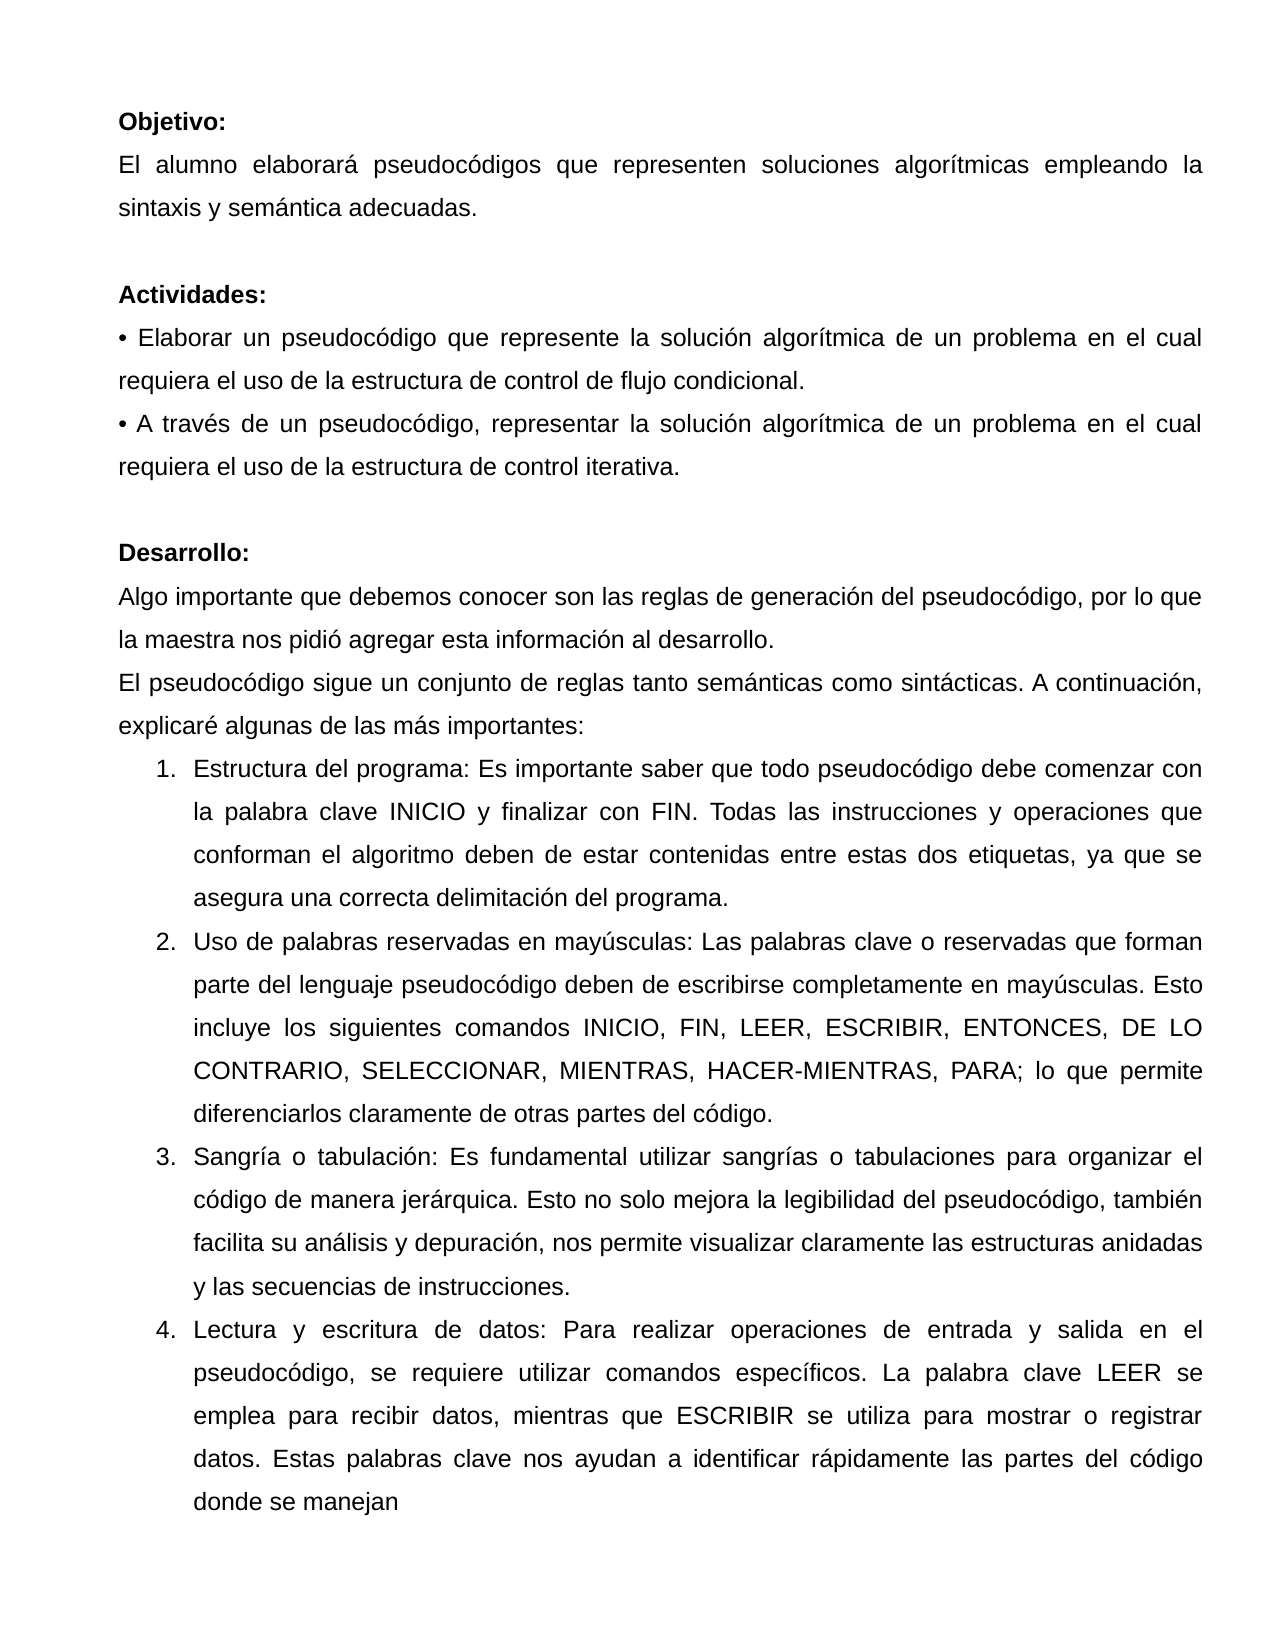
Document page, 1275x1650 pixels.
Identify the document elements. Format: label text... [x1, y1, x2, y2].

text El alumno elaborará pseudocódigos que representen soluciones algorítmicas empleando la sintaxis y semántica adecuadas. [118, 150, 1205, 222]
text • A través de un pseudocódigo, representar la solución algorítmica de un problema en el cual requiera el uso de la estructura de control iterativa. [118, 409, 1205, 481]
text • Elaborar un pseudocódigo que represente la solución algorítmica de un problema en el cual requiera el uso de la estructura de control de flujo condicional. [118, 323, 1205, 394]
list Estructura del programa: Es importante saber que todo pseudocódigo debe comenzar con la palabra clave INICIO y finalizar con FIN. Todas las instrucciones y operaciones que conforman el algoritmo deben de estar contenidas entre estas dos etiquetas, ya que se asegura una correcta delimitación del programa. [156, 754, 1205, 912]
text Desarrollo: [118, 538, 1205, 567]
list Lectura y escritura de datos: Para realizar operaciones de entrada y salida en el pseudocódigo, se requiere utilizar comandos específicos. La palabra clave LEER se emplea para recibir datos, mientras que ESCRIBIR se utiliza para mostrar o registrar datos. Estas palabras clave nos ayudan a identificar rápidamente las partes del código donde se manejan [156, 1314, 1205, 1516]
list Sangría o tabulación: Es fundamental utilizar sangrías o tabulaciones para organizar el código de manera jerárquica. Esto no solo mejora la legibilidad del pseudocódigo, también facilita su análisis y depuración, nos permite visualizar claramente las estructuras anidadas y las secuencias de instrucciones. [156, 1142, 1205, 1300]
text El pseudocódigo sigue un conjunto de reglas tanto semánticas como sintácticas. A continuación, explicaré algunas de las más importantes: [118, 668, 1205, 739]
text Actividades: [118, 279, 1205, 308]
text Algo importante que debemos conocer son las reglas de generación del pseudocódigo, por lo que la maestra nos pidió agregar esta información al desarrollo. [118, 581, 1205, 653]
text Objetivo: [118, 107, 1205, 136]
list Uso de palabras reservadas en mayúsculas: Las palabras clave o reservadas que forman parte del lenguaje pseudocódigo deben de escribirse completamente en mayúsculas. Esto incluye los siguientes comandos INICIO, FIN, LEER, ESCRIBIR, ENTONCES, DE LO CONTRARIO, SELECCIONAR, MIENTRAS, HACER-MIENTRAS, PARA; lo que permite diferenciarlos claramente de otras partes del código. [156, 926, 1205, 1128]
